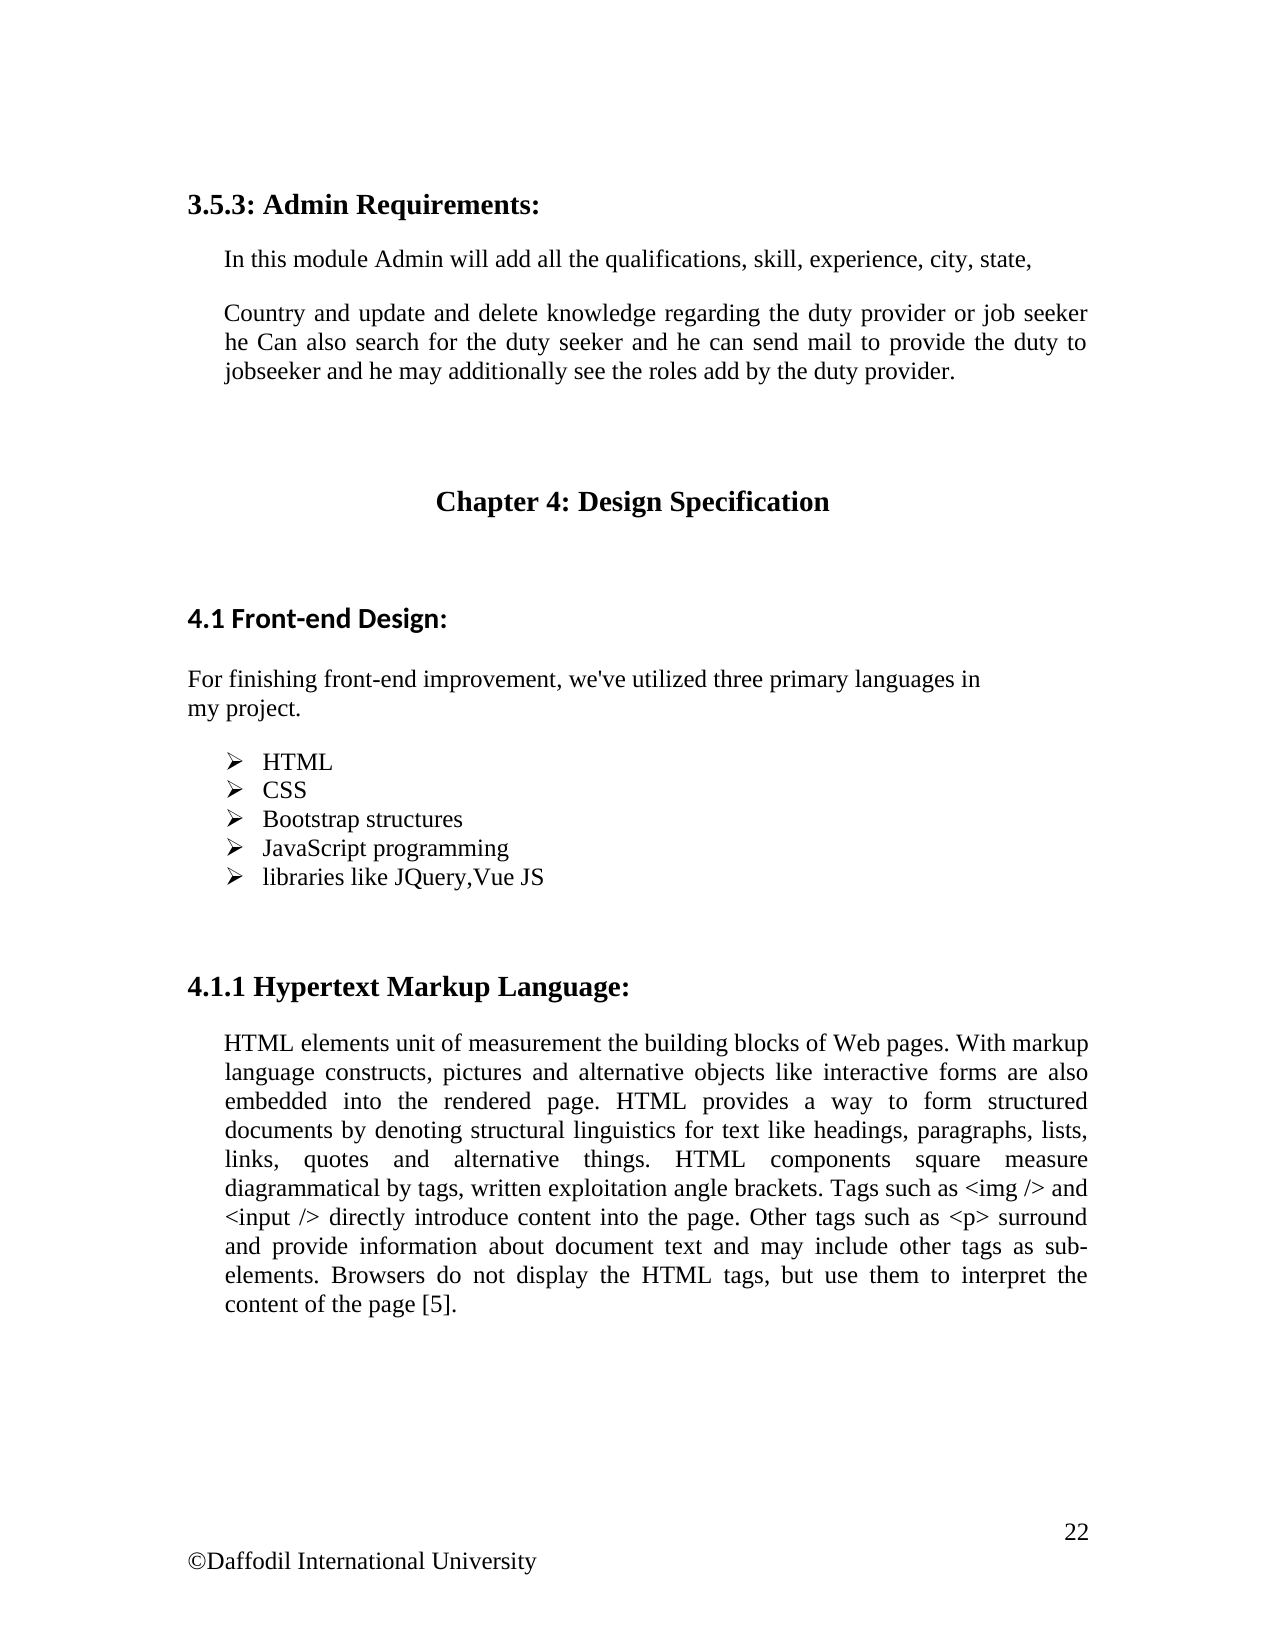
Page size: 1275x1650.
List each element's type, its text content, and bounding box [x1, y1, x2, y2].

list CSS [225, 775, 1018, 804]
text HTML elements unit of measurement the building blocks of Web pages. With markup language constructs, pictures and alternative objects like interactive forms are also embedded into the rendered page. HTML provides a way to form structured documents by denoting structural linguistics for text like headings, paragraphs, lists, links, quotes and alternative things. HTML components square measure diagrammatical by tags, written exploitation angle brackets. Tags such as <img /> and <input /> directly introduce content into the page. Other tags such as <p> surround and provide information about document text and may include other tags as sub-elements. Browsers do not display the HTML tags, but use them to interpret the content of the page. [223, 1028, 1089, 1318]
text 3.5.3: Admin Requirements: [187, 187, 1018, 221]
text Country and update and delete knowledge regarding the duty provider or job seeker he Can also search for the duty seeker and he can send mail to provide the duty to jobseeker and he may additionally see the roles add by the duty provider. [223, 298, 1089, 385]
list libraries like JQuery,Vue JS [225, 862, 1018, 890]
list Bootstrap structures [225, 804, 1018, 833]
text For finishing front-end improvement, we've utilized three primary languages in my project. [187, 664, 1018, 721]
text In this module Admin will add all the qualifications, skill, experience, city, state, [223, 244, 1089, 272]
text 4.1 Front-end Design: [187, 600, 1018, 635]
list JavaScript programming [225, 833, 1018, 862]
list HTML [225, 747, 1018, 775]
text 4.1.1 Hypertext Markup Language: [187, 969, 1018, 1003]
subtitle Chapter 4: Design Specification [187, 484, 1018, 517]
